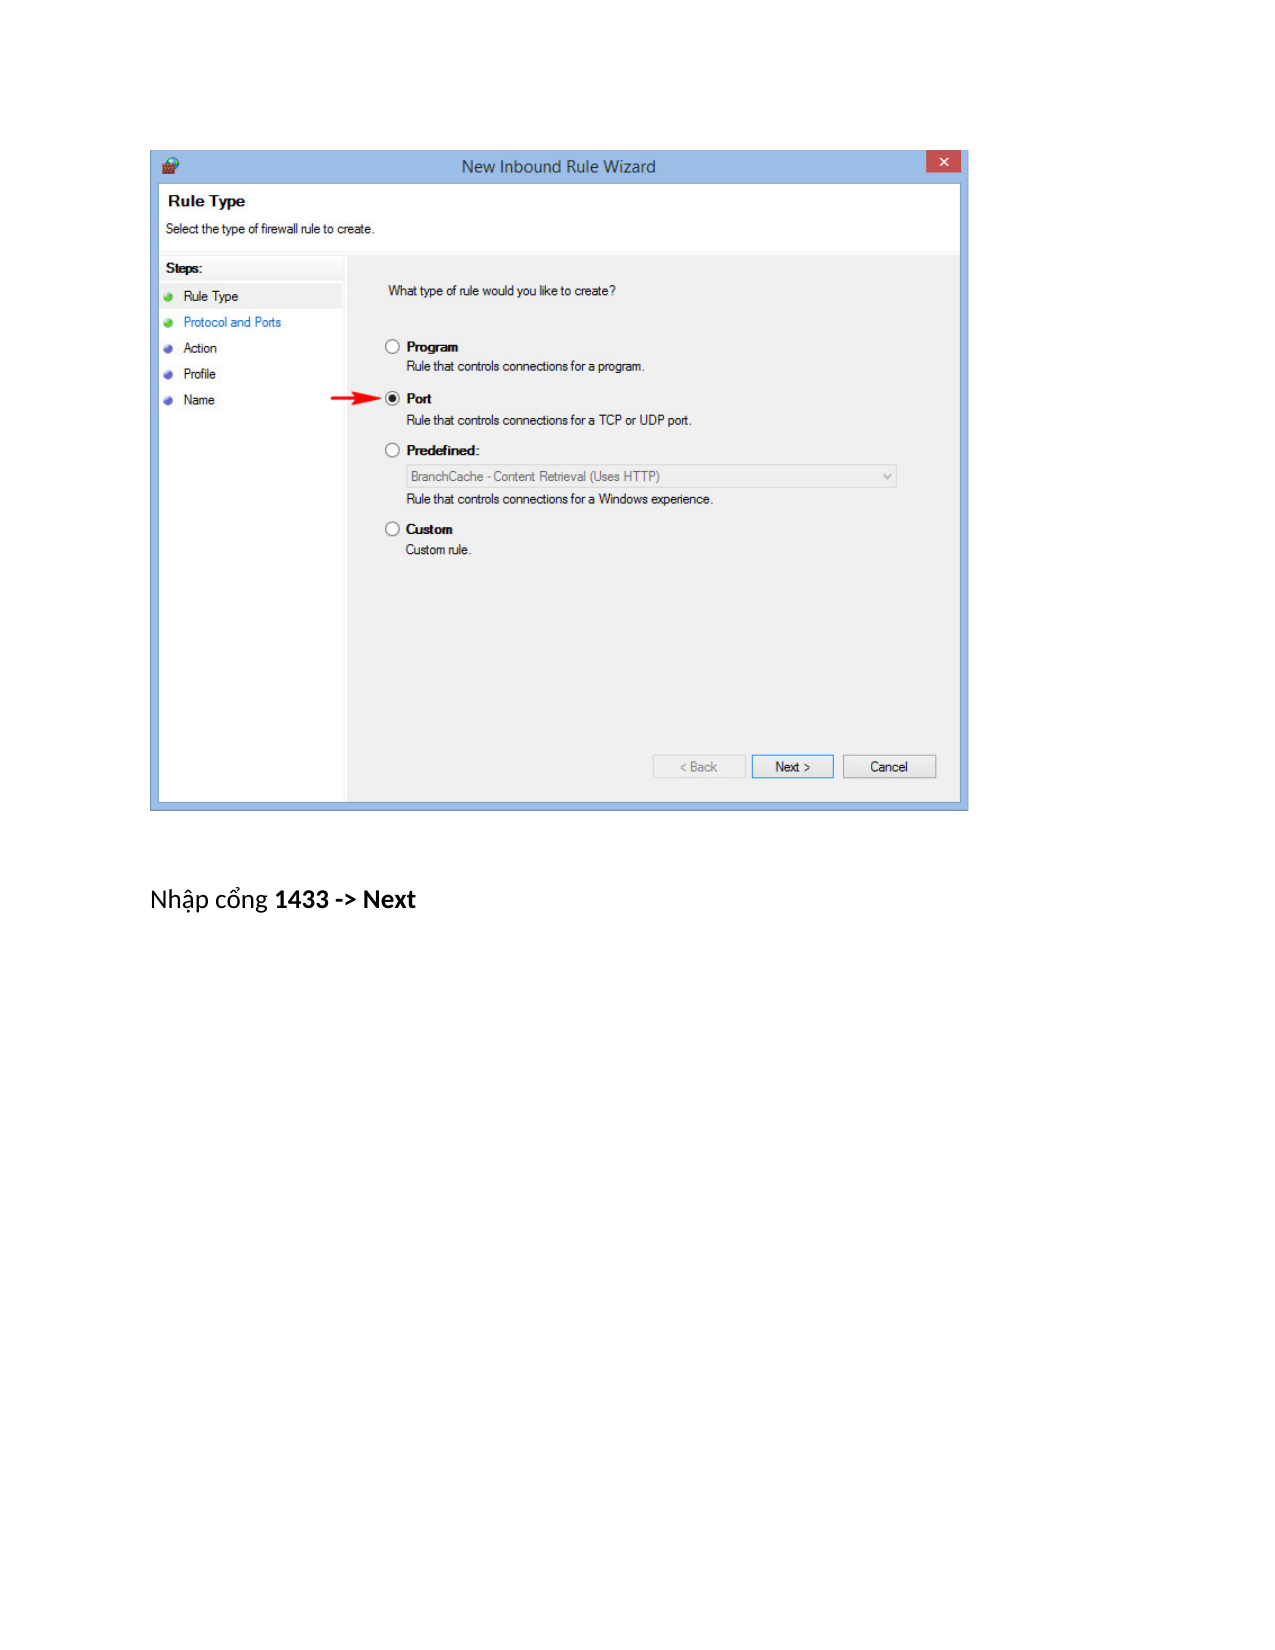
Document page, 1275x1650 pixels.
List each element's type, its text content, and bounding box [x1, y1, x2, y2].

picture [150, 150, 969, 811]
text Nhập cổng 1433 -> Next [150, 882, 1125, 915]
